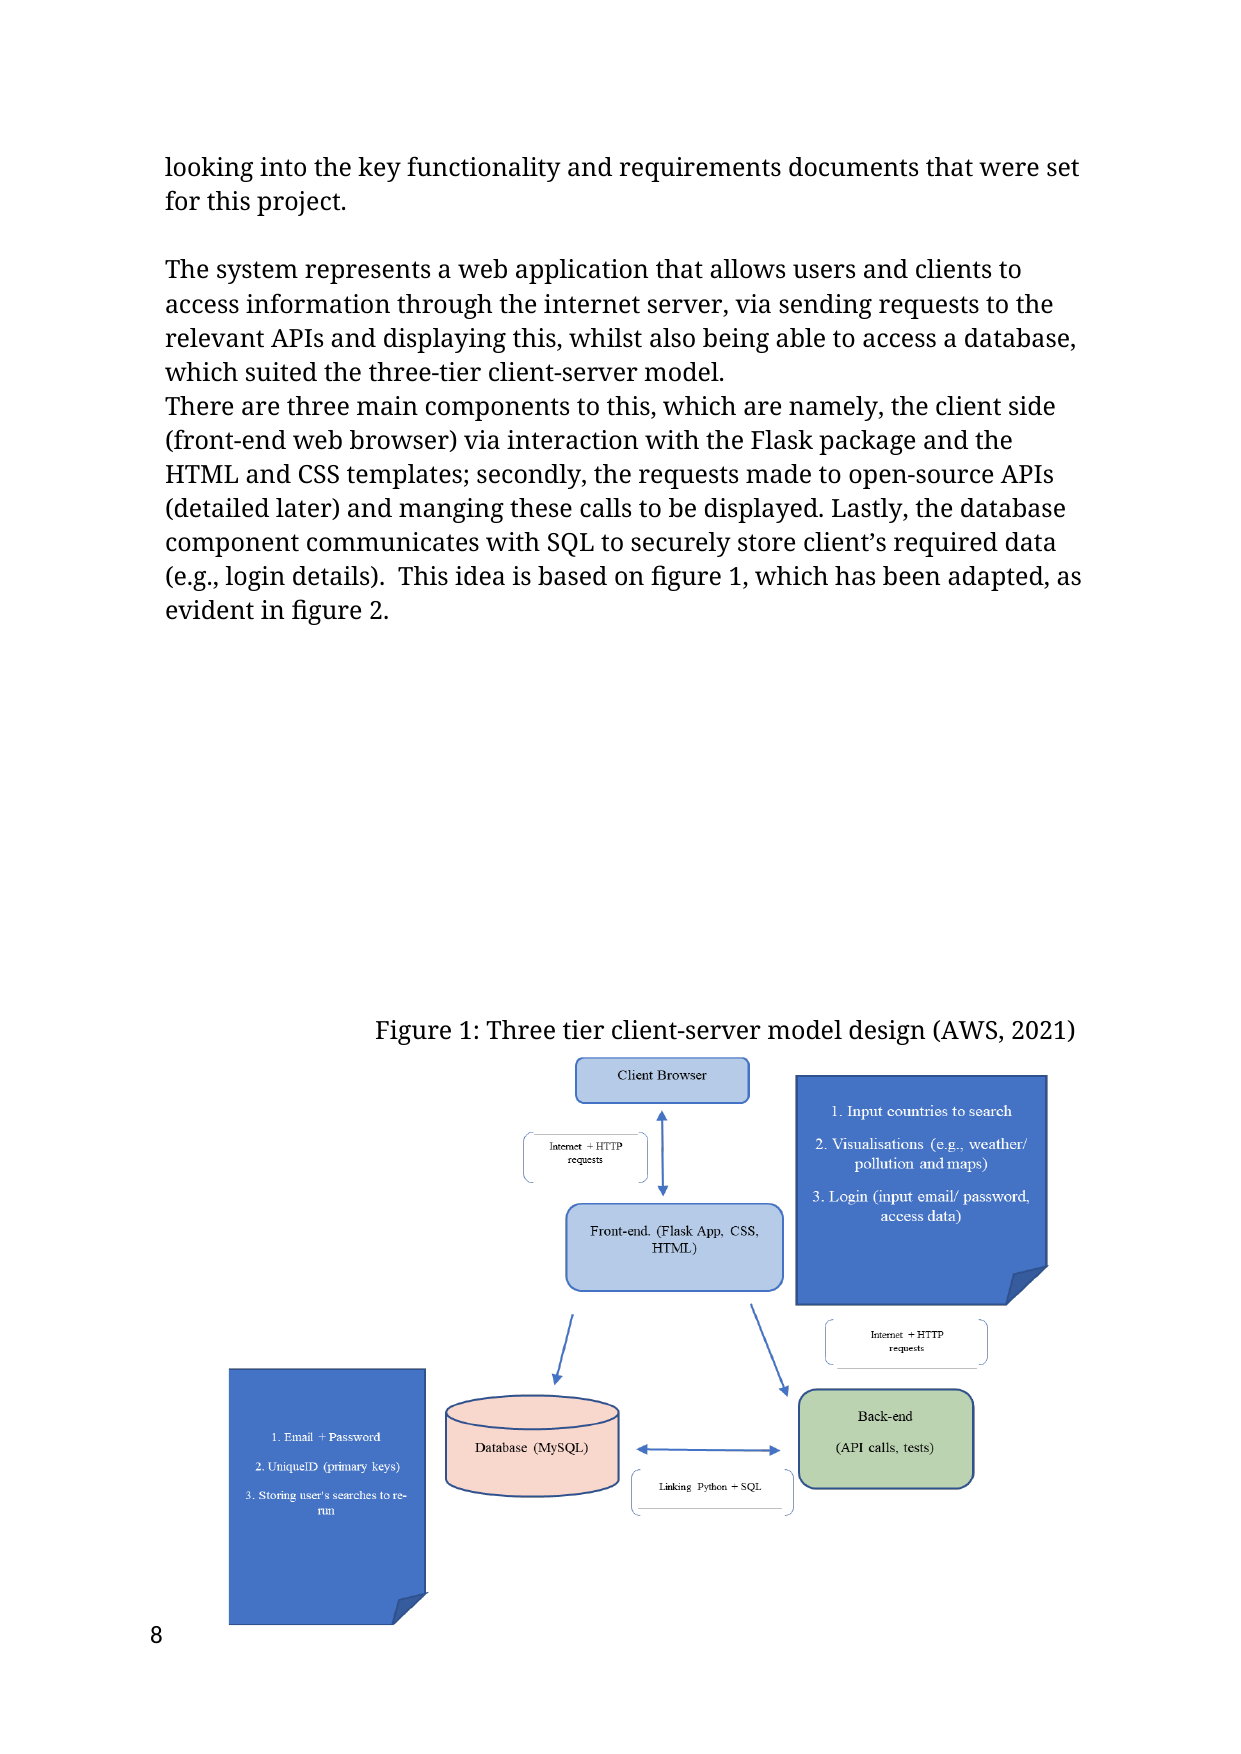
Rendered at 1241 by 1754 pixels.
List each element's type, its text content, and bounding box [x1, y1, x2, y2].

text Figure 1: Three tier client-server model design (AWS, 2021) [300, 1013, 1090, 1047]
list The system represents a web application that allows users and clients to access information through the internet server, via sending requests to the relevant APIs and displaying this, whilst also being able to access a database, which suited the three-tier client-server model. [165, 252, 1090, 388]
picture [227, 1057, 1051, 1624]
list There are three main components to this, which are namely, the client side (front-end web browser) via interaction with the Flask package and the HTML and CSS templates; secondly, the requests made to open-source APIs (detailed later) and manging these calls to be displayed. Lastly, the database component communicates with SQL to securely store client’s required data (e.g., login details). This idea is based on figure 1, which has been adapted, as evident in figure 2. [165, 388, 1090, 627]
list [165, 150, 1090, 218]
